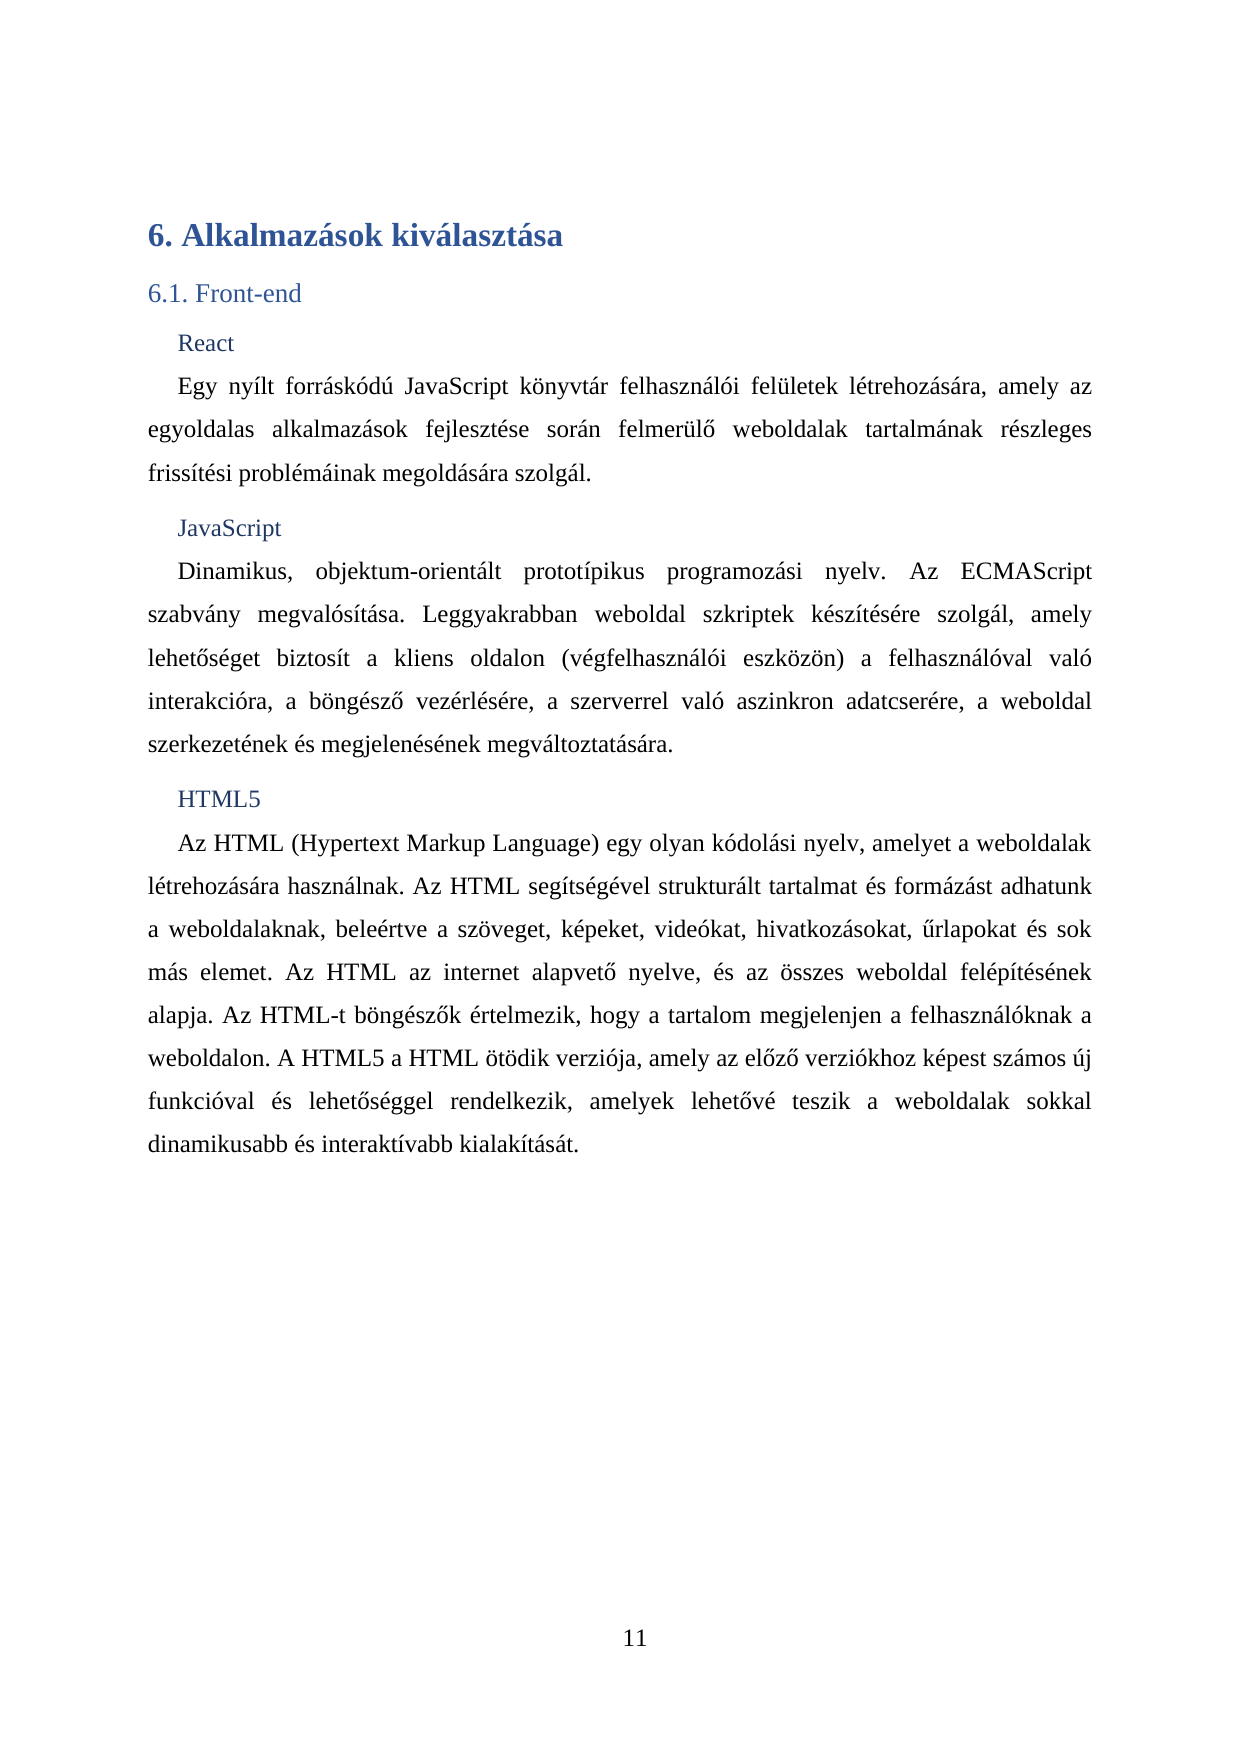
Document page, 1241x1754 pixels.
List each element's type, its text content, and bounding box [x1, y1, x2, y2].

text Dinamikus, objektum-orientált prototípikus programozási nyelv. Az ECMAScript szabvány megvalósítása. Leggyakrabban weboldal szkriptek készítésére szolgál, amely lehetőséget biztosít a kliens oldalon (végfelhasználói eszközön) a felhasználóval való interakcióra, a böngésző vezérlésére, a szerverrel való aszinkron adatcserére, a weboldal szerkezetének és megjelenésének megváltoztatására. [148, 556, 1093, 758]
text Egy nyílt forráskódú JavaScript könyvtár felhasználói felületek létrehozására, amely az egyoldalas alkalmazások fejlesztése során felmerülő weboldalak tartalmának részleges frissítési problémáinak megoldására szolgál. [148, 371, 1093, 486]
subtitle 6. Alkalmazások kiválasztása [148, 216, 1093, 254]
subtitle HTML5 [148, 784, 1093, 813]
subtitle 6.1. Front-end [148, 277, 1093, 308]
subtitle JavaScript [148, 513, 1093, 542]
subtitle React [148, 328, 1093, 357]
text Az HTML (Hypertext Markup Language) egy olyan kódolási nyelv, amelyet a weboldalak létrehozására használnak. Az HTML segítségével strukturált tartalmat és formázást adhatunk a weboldalaknak, beleértve a szöveget, képeket, videókat, hivatkozásokat, űrlapokat és sok más elemet. Az HTML az internet alapvető nyelve, és az összes weboldal felépítésének alapja. Az HTML-t böngészők értelmezik, hogy a tartalom megjelenjen a felhasználóknak a weboldalon. A HTML5 a HTML ötödik verziója, amely az előző verziókhoz képest számos új funkcióval és lehetőséggel rendelkezik, amelyek lehetővé teszik a weboldalak sokkal dinamikusabb és interaktívabb kialakítását. [148, 828, 1093, 1158]
